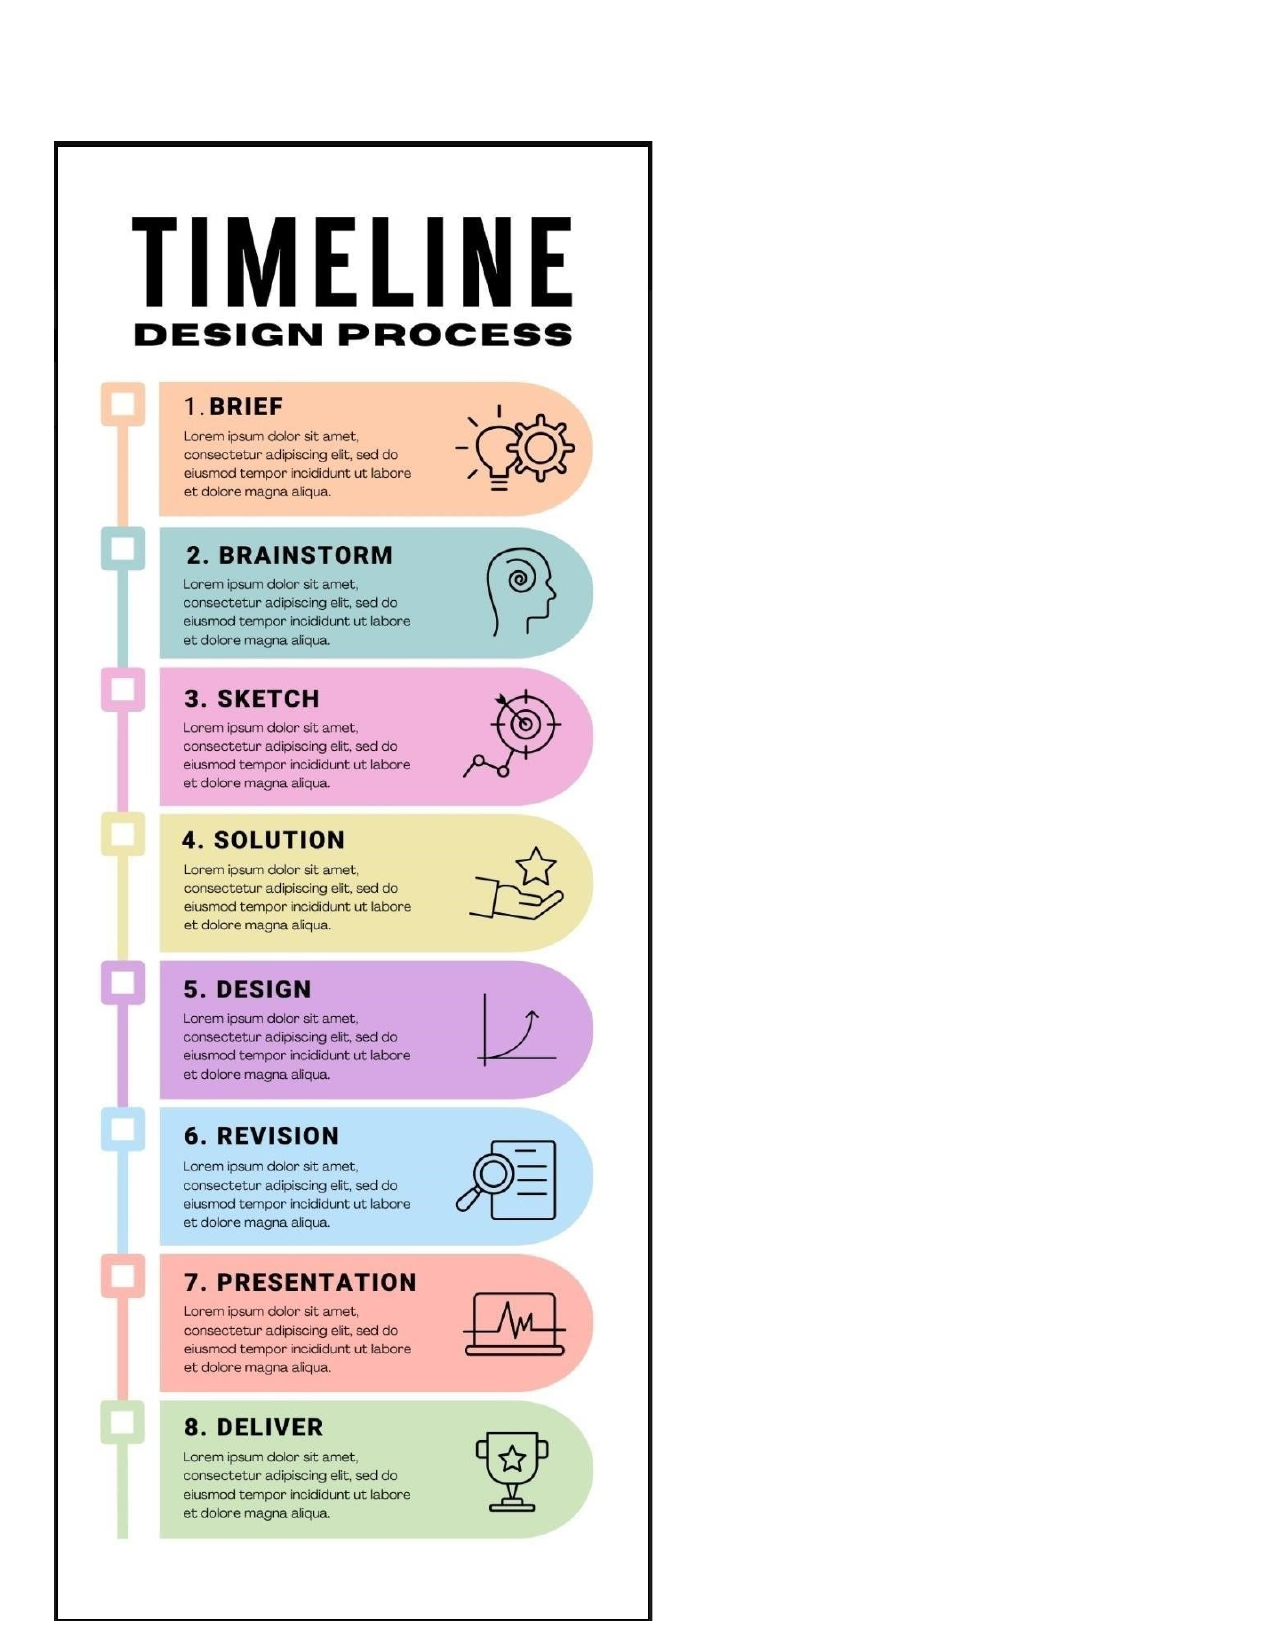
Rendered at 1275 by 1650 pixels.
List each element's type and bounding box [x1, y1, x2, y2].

picture [54, 141, 653, 1621]
